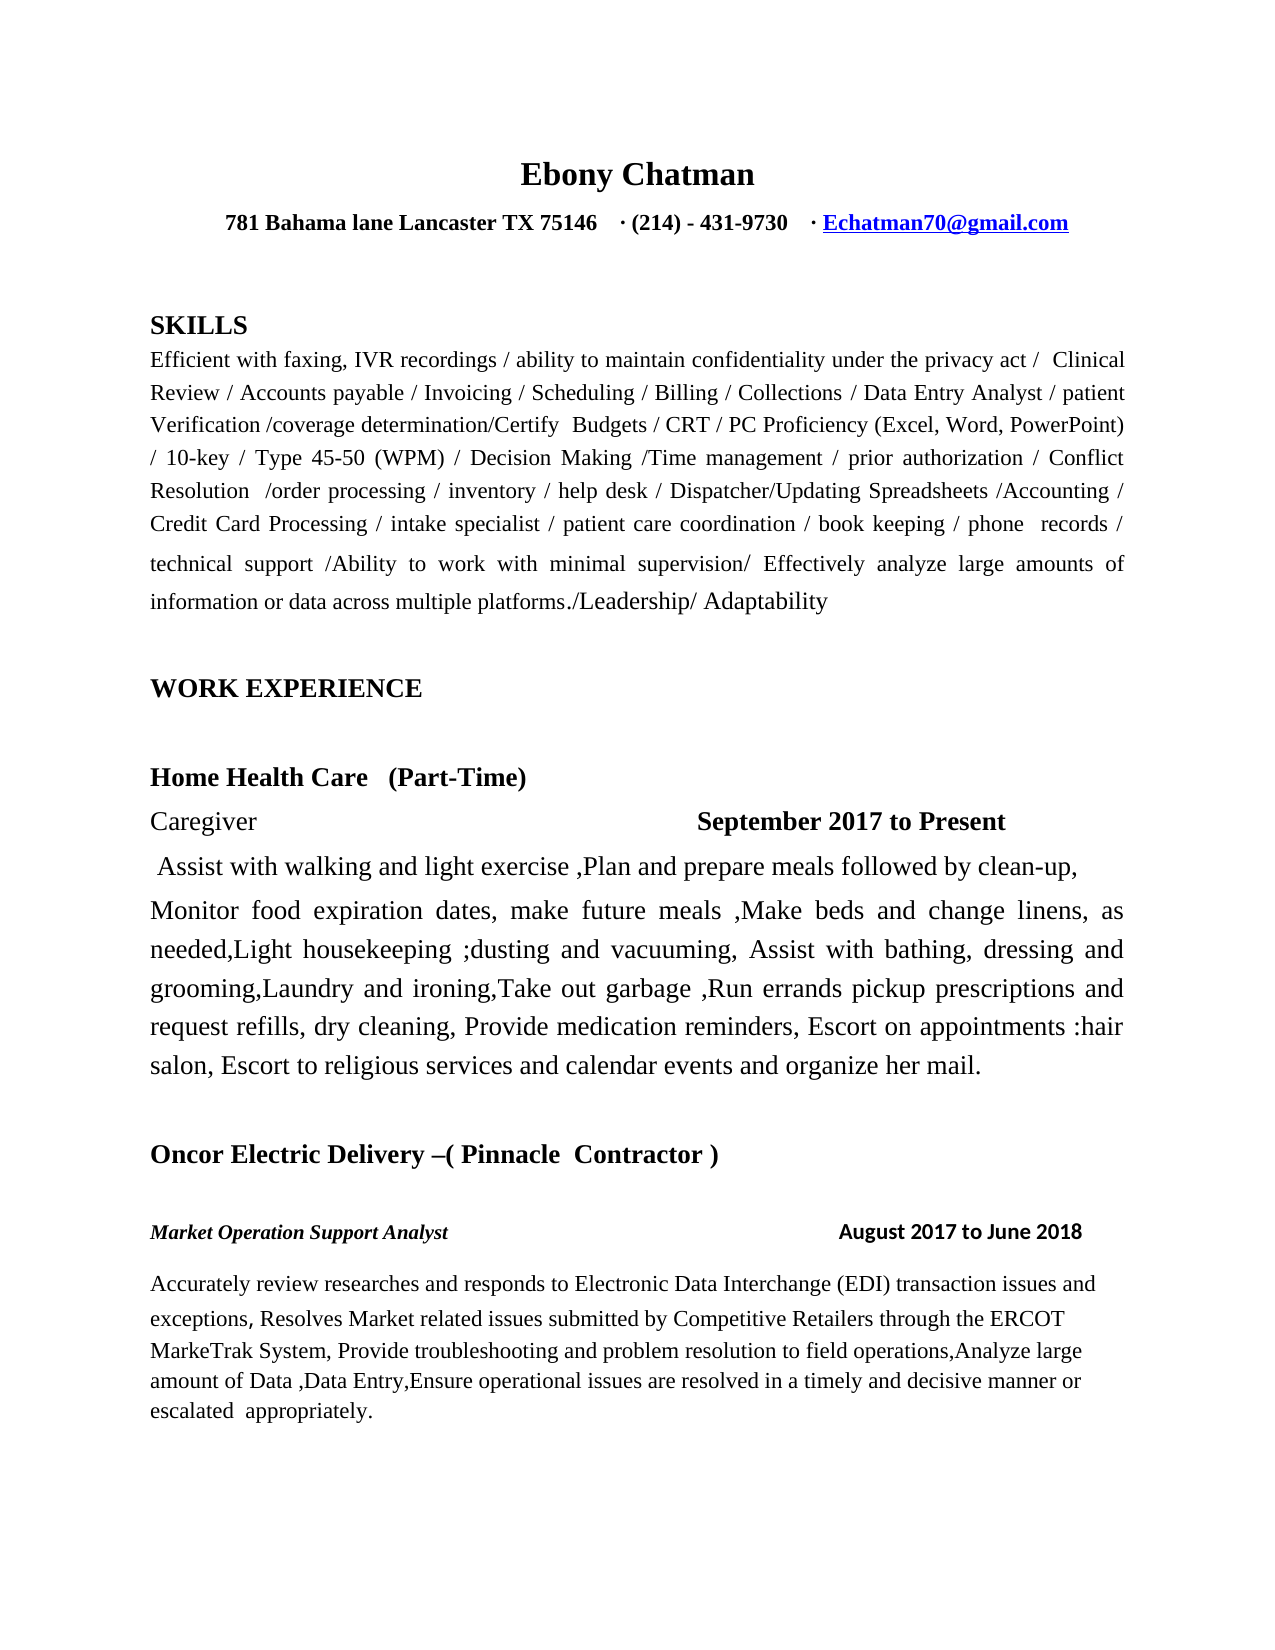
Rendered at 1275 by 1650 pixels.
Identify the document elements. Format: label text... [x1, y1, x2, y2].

text Market Operation Support Analyst August 2017 to June 2018 [150, 1217, 1125, 1246]
text WORK EXPERIENCE [150, 672, 1125, 703]
text Accurately review researches and responds to Electronic Data Interchange (EDI) transaction issues and exceptions, Resolves Market related issues submitted by Competitive Retailers through the ERCOT MarkeTrak System, Provide troubleshooting and problem resolution to field operations,Analyze large amount of Data ,Data Entry,Ensure operational issues are resolved in a timely and decisive manner or escalated appropriately. [150, 1271, 1125, 1423]
text SKILLS [150, 309, 1125, 340]
text Caregiver September 2017 to Present [150, 805, 1125, 836]
text Efficient with faxing, IVR recordings / ability to maintain confidentiality under the privacy act / Clinical Review / Accounts payable / Invoicing / Scheduling / Billing / Collections / Data Entry Analyst / patient Verification /coverage determination/Certify Budgets / CRT / PC Proficiency (Excel, Word, PowerPoint) / 10-key / Type 45-50 (WPM) / Decision Making /Time management / prior authorization / Conflict Resolution /order processing / inventory / help desk / Dispatcher/Updating Spreadsheets /Accounting / Credit Card Processing / intake specialist / patient care coordination / book keeping / phone records / technical support /Ability to work with minimal supervision / Effectively analyze large amounts of information or data across multiple platforms./Leadership/ Adaptability [150, 346, 1125, 615]
text 781 Bahama lane Lancaster TX 75146 ∙ (214) - 431-9730 ∙ Echatman70@gmail.com [225, 209, 1125, 236]
text Ebony Chatman [150, 154, 1125, 193]
text Monitor food expiration dates, make future meals ,Make beds and change linens, as needed,Light housekeeping ;dusting and vacuuming, Assist with bathing, dressing and grooming,Laundry and ironing,Take out garbage ,Run errands pickup prescriptions and request refills, dry cleaning, Provide medication reminders, Escort on appointments :hair salon, Escort to religious services and calendar events and organize her mail. [150, 894, 1125, 1081]
text Home Health Care (Part-Time) [150, 761, 1125, 792]
text Assist with walking and light exercise ,Plan and prepare meals followed by clean-up, [150, 849, 1125, 881]
text Oncor Electric Delivery –( Pinnacle Contractor ) [150, 1138, 1125, 1169]
